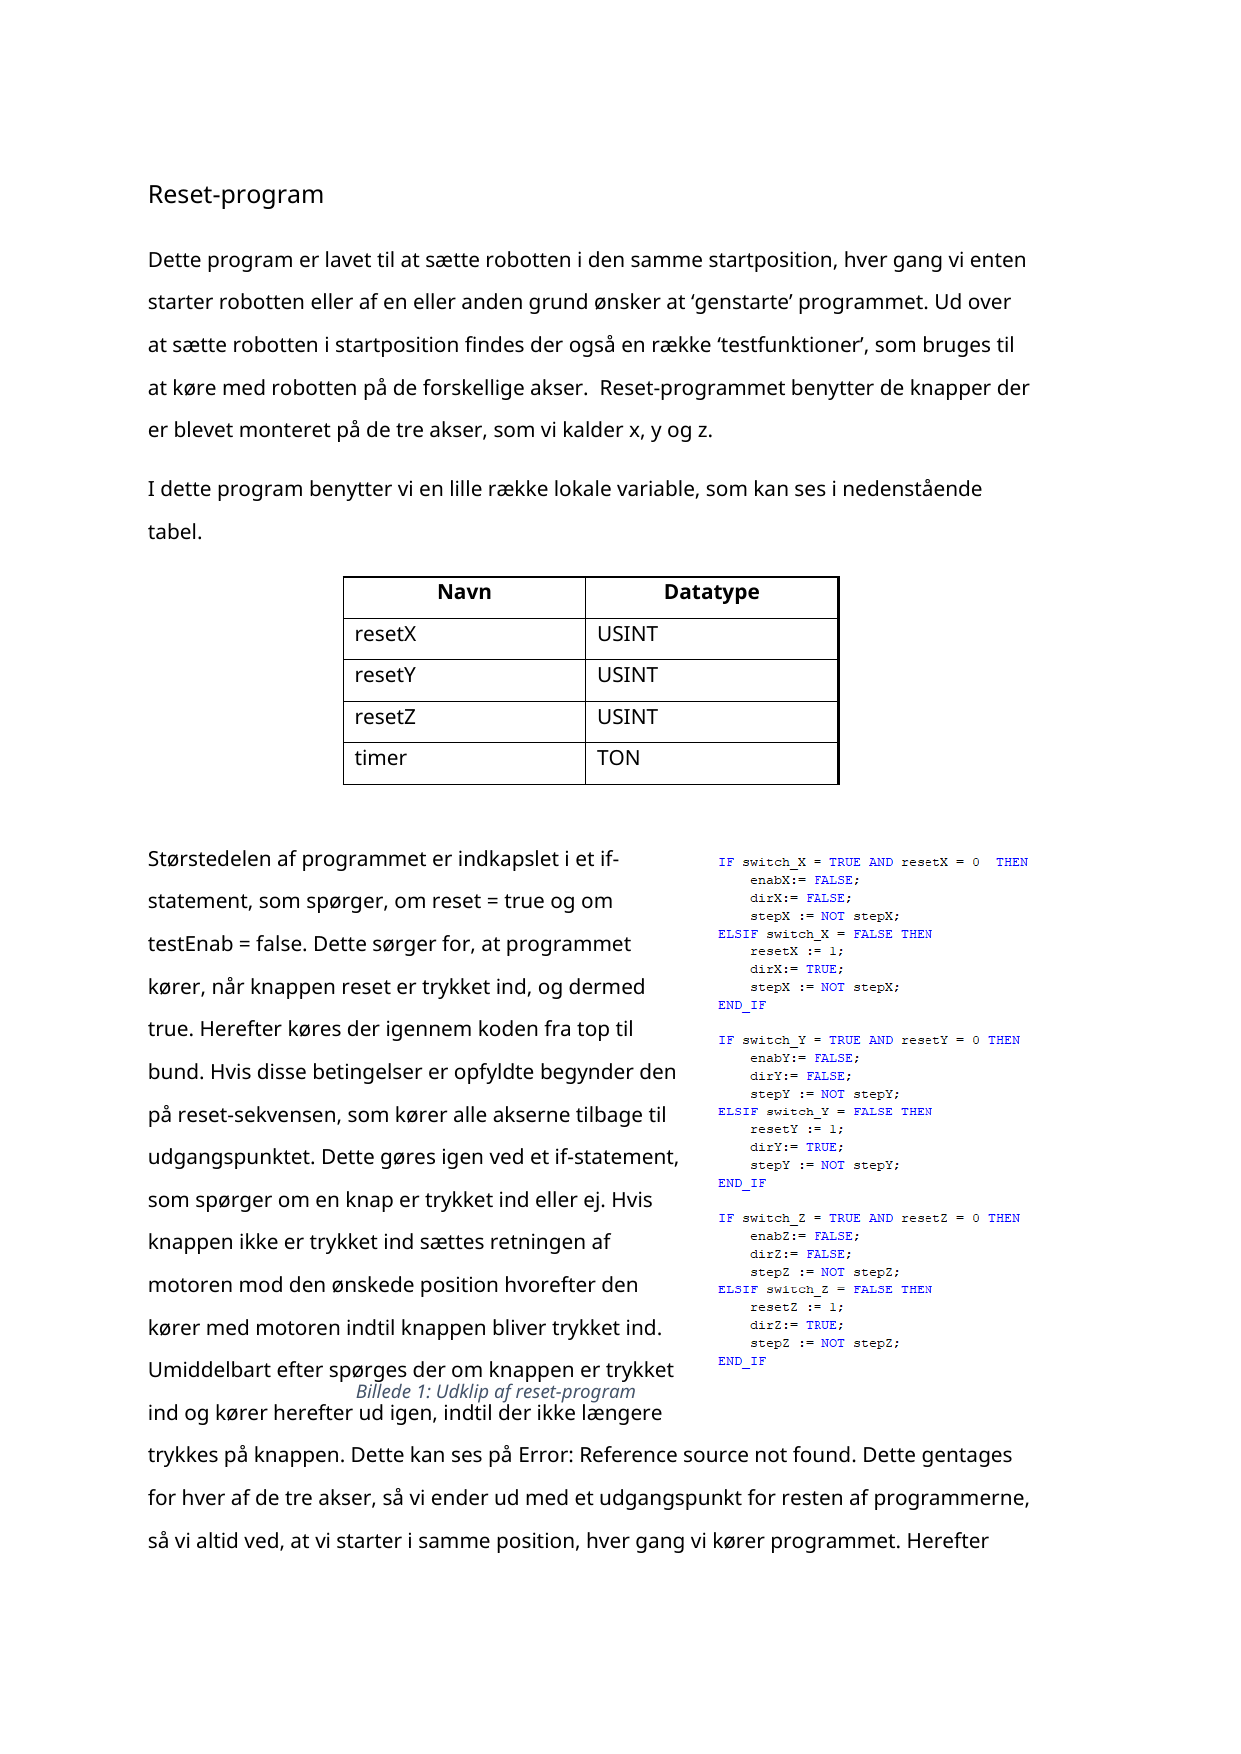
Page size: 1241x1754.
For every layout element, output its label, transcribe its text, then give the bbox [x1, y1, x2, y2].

table_cell resetZ [344, 702, 585, 742]
table_header Navn [344, 578, 585, 618]
text Dette program er lavet til at sætte robotten i den samme startposition, hver gang vi enten starter robotten eller af en eller anden grund ønsker at ‘genstarte’ programmet. Ud over at sætte robotten i startposition findes der også en række ‘testfunktioner’, som bruges til at køre med robotten på de forskellige akser. Reset-programmet benytter de knapper der er blevet monteret på de tre akser, som vi kalder x, y og z. [148, 245, 1033, 444]
table_cell resetX [344, 619, 585, 659]
text I dette program benytter vi en lille række lokale variable, som kan ses i nedenstående tabel. [148, 474, 1033, 546]
table_cell USINT [586, 660, 837, 701]
table_cell resetY [344, 660, 585, 701]
table_cell USINT [586, 619, 837, 659]
table_cell timer [344, 743, 585, 784]
picture [712, 854, 1031, 1369]
table_cell TON [586, 743, 837, 784]
table_header Datatype [586, 578, 837, 618]
table_cell USINT [586, 702, 837, 742]
text Reset-program [148, 177, 1033, 211]
